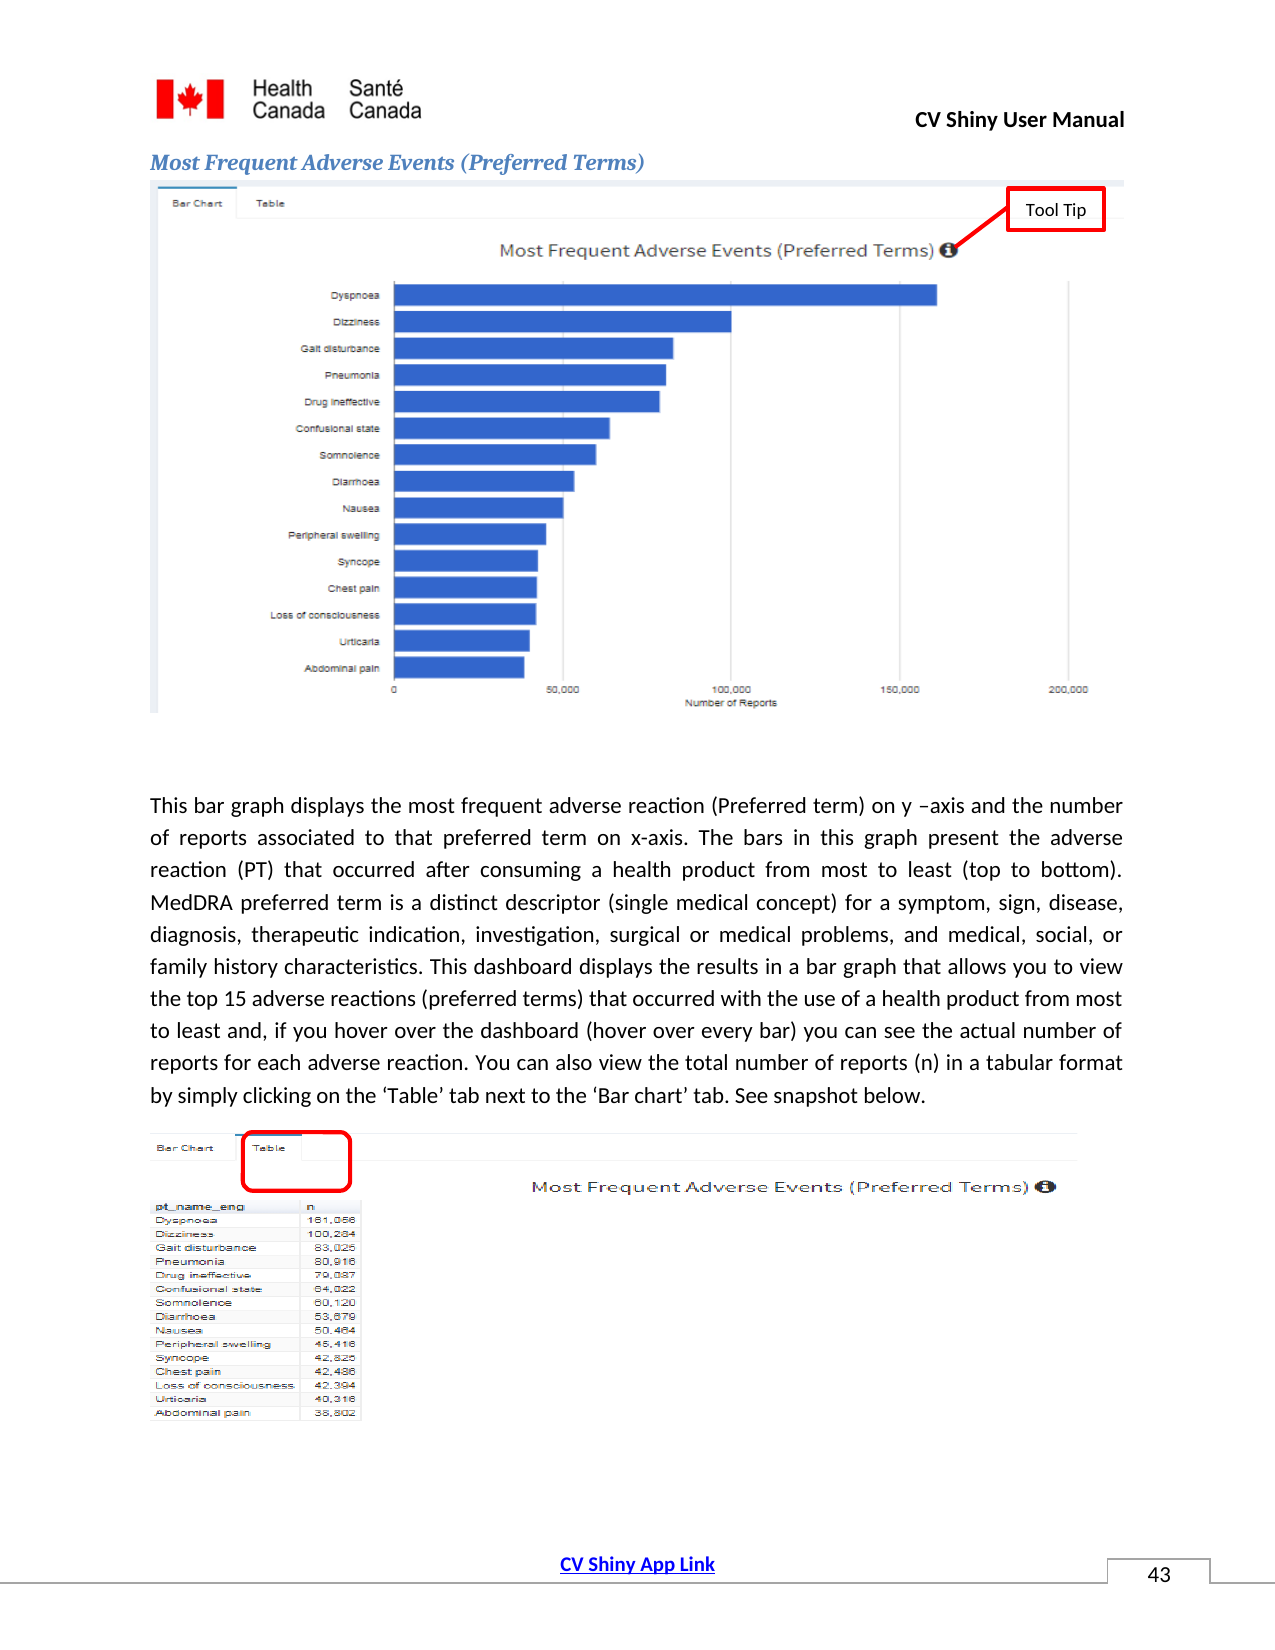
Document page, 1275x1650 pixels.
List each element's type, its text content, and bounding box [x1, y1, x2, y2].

subtitle Most Frequent Adverse Events (Preferred Terms) [150, 150, 1125, 176]
picture [150, 1133, 1078, 1422]
picture [150, 180, 1124, 713]
text This bar graph displays the most frequent adverse reaction (Preferred term) on y –axis and the number of reports associated to that preferred term on x-axis. The bars in this graph present the adverse reaction (PT) that occurred after consuming a health product from most to least (top to bottom). MedDRA preferred term is a distinct descriptor (single medical concept) for a symptom, sign, disease, diagnosis, therapeutic indication, investigation, surgical or medical problems, and medical, social, or family history characteristics. This dashboard displays the results in a bar graph that allows you to view the top 15 adverse reactions (preferred terms) that occurred with the use of a health product from most to least and, if you hover over the dashboard (hover over every bar) you can see the actual number of reports for each adverse reaction. You can also view the total number of reports (n) in a tabular format by simply clicking on the ‘Table’ tab next to the ‘Bar chart’ tab. See snapshot below. [150, 791, 1125, 1109]
picture [150, 73, 428, 128]
picture [245, 1135, 348, 1188]
